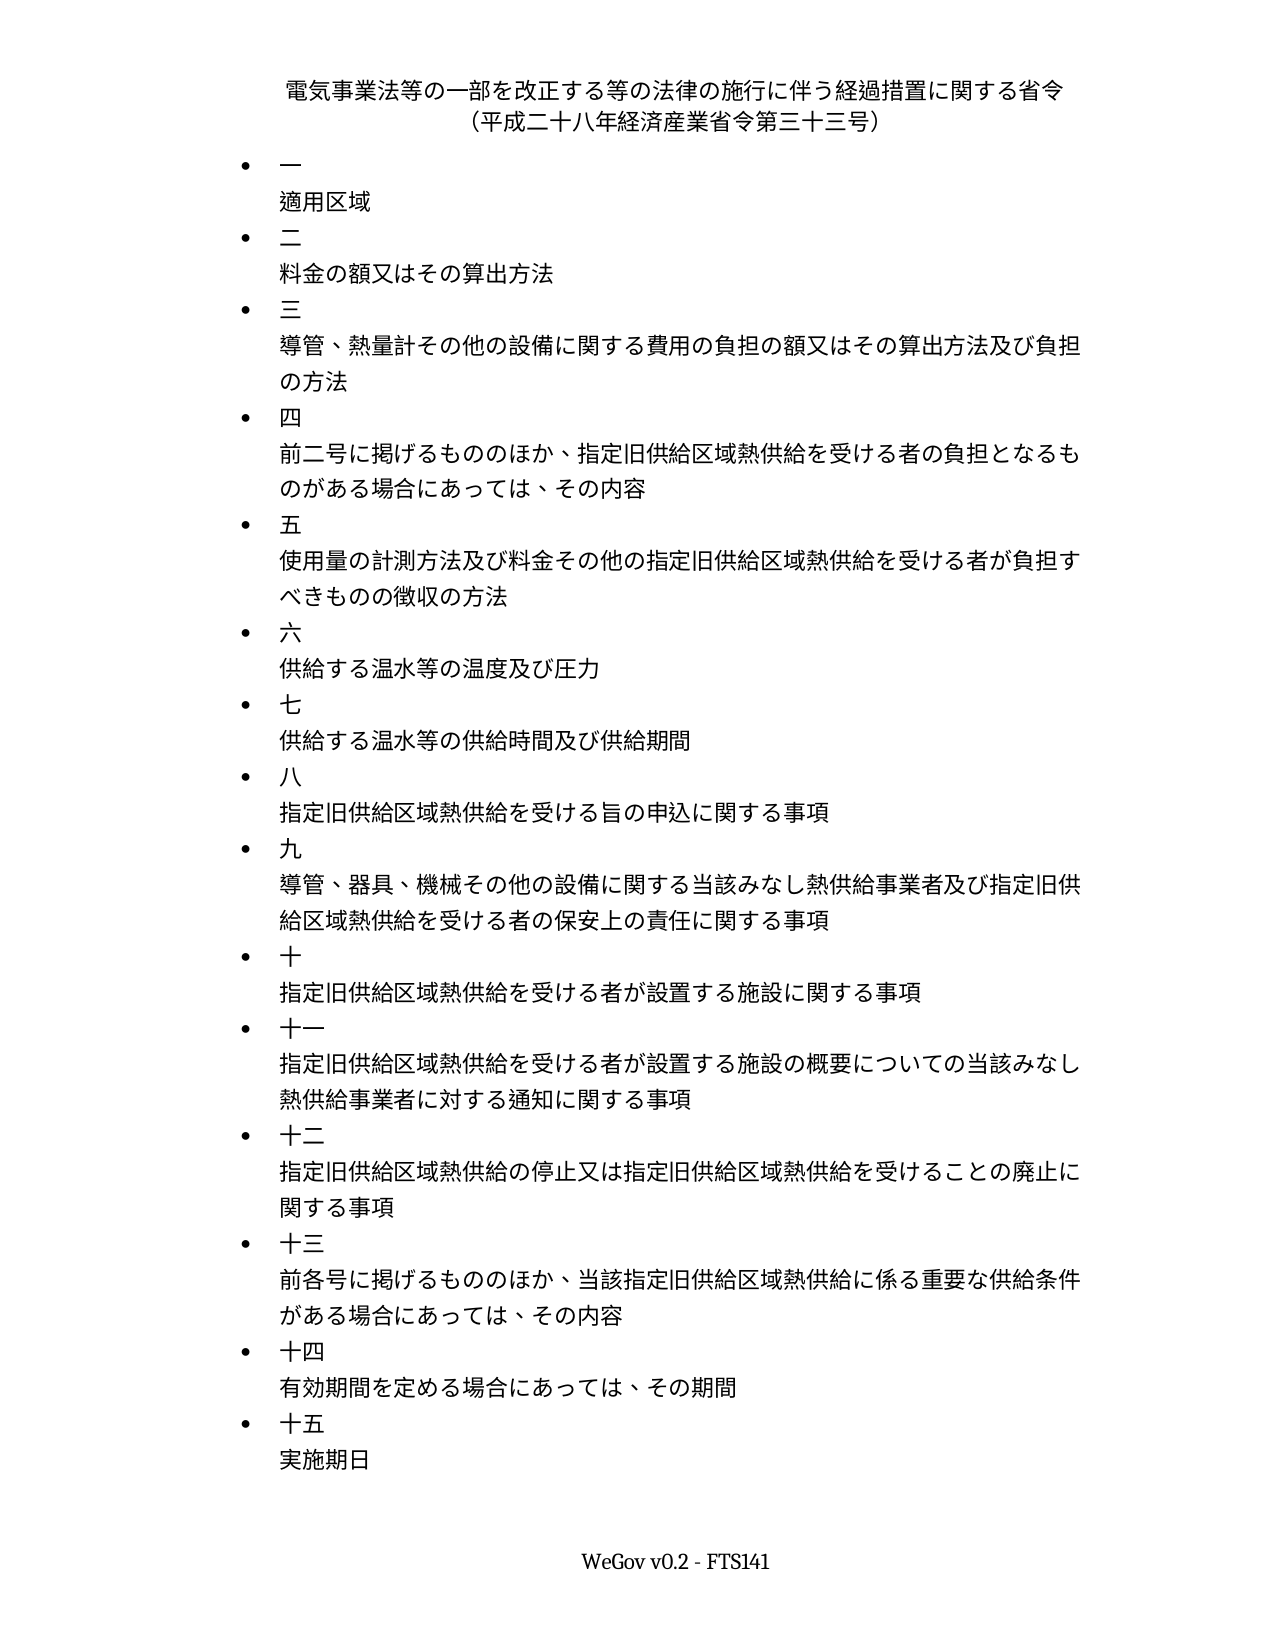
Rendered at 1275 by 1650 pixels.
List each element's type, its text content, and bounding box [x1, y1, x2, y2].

list 十五 実施期日 [242, 1408, 1087, 1475]
list 六 供給する温水等の温度及び圧力 [242, 617, 1087, 684]
list 九 導管、器具、機械その他の設備に関する当該みなし熱供給事業者及び指定旧供給区域熱供給を受ける者の保安上の責任に関する事項 [242, 833, 1087, 936]
list 一 適用区域 [242, 150, 1087, 217]
list 八 指定旧供給区域熱供給を受ける旨の申込に関する事項 [242, 761, 1087, 828]
list 十 指定旧供給区域熱供給を受ける者が設置する施設に関する事項 [242, 941, 1087, 1008]
list 五 使用量の計測方法及び料金その他の指定旧供給区域熱供給を受ける者が負担すべきものの徴収の方法 [242, 509, 1087, 612]
list 十四 有効期間を定める場合にあっては、その期間 [242, 1336, 1087, 1403]
list 三 導管、熱量計その他の設備に関する費用の負担の額又はその算出方法及び負担の方法 [242, 294, 1087, 397]
list 四 前二号に掲げるもののほか、指定旧供給区域熱供給を受ける者の負担となるものがある場合にあっては、その内容 [242, 402, 1087, 505]
list 七 供給する温水等の供給時間及び供給期間 [242, 689, 1087, 756]
list 十二 指定旧供給区域熱供給の停止又は指定旧供給区域熱供給を受けることの廃止に関する事項 [242, 1120, 1087, 1223]
list 二 料金の額又はその算出方法 [242, 222, 1087, 289]
list 十一 指定旧供給区域熱供給を受ける者が設置する施設の概要についての当該みなし熱供給事業者に対する通知に関する事項 [242, 1012, 1087, 1116]
list 十三 前各号に掲げるもののほか、当該指定旧供給区域熱供給に係る重要な供給条件がある場合にあっては、その内容 [242, 1228, 1087, 1331]
